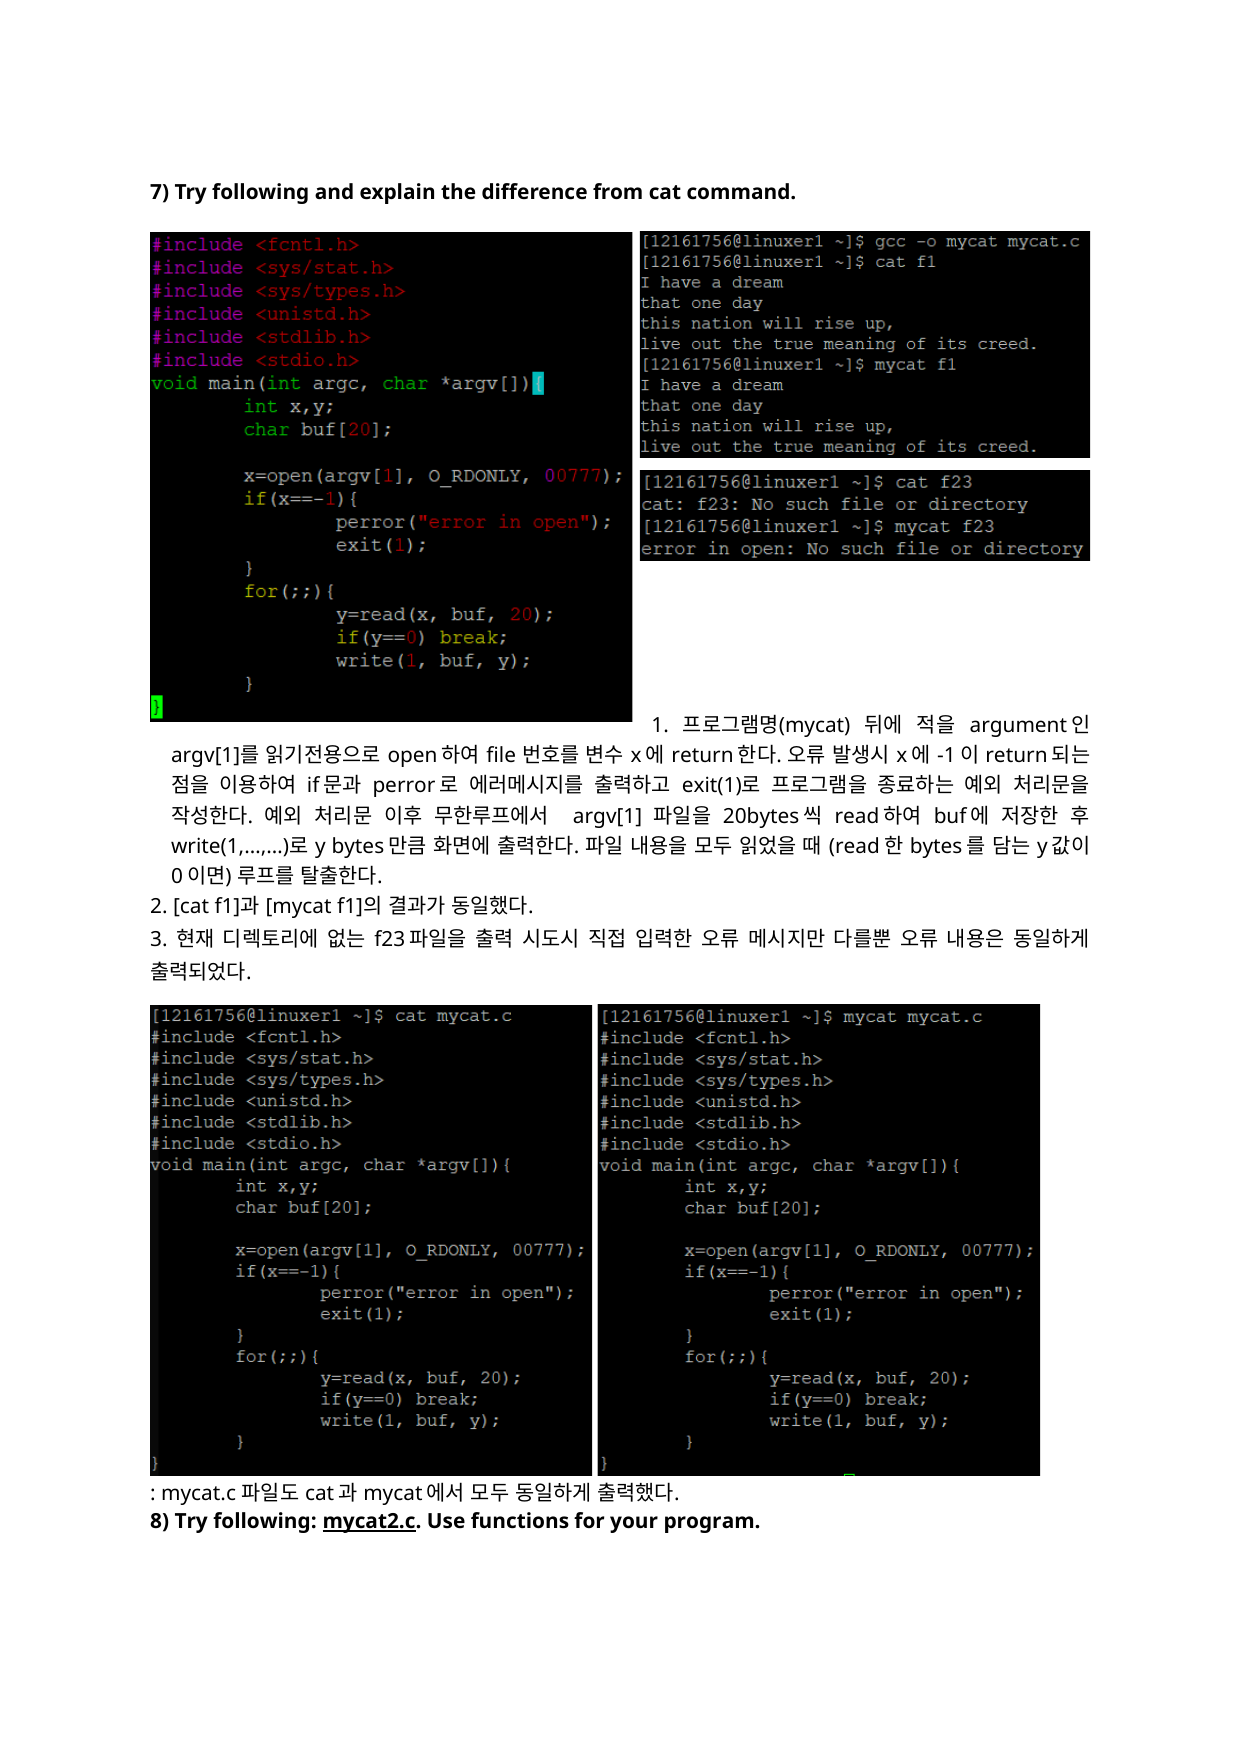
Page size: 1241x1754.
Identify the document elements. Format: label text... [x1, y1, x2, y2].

text 2. [cat f1]과 [mycat f1]의 결과가 동일했다. 3. 현재 디렉토리에 없는 f23파일을 출력 시도시 직접 입력한 오류 메시지만 다를뿐 오류 내용은 동일하게 출력되었다. [150, 890, 1090, 986]
picture [597, 1004, 1041, 1476]
picture [639, 470, 1091, 561]
text 1. 프로그램명(mycat) 뒤에 적을 argument인 argv[1]를 읽기전용으로 open하여 file 번호를 변수 x에 return한다. 오류 발생시 x에 -1이 return되는 점을 이용하여 if문과 perror로 에러메시지를 출력하고 exit(1)로 프로그램을 종료하는 예외 처리문을 작성한다. 예외 처리문 이후 무한루프에서 argv[1] 파일을 20bytes씩 read하여 buf에 저장한 후 write(1,…,…)로 y bytes만큼 화면에 출력한다. 파일 내용을 모두 읽었을 때 (read한 bytes를 담는 y값이 0이면) 루프를 탈출한다. [150, 708, 1090, 890]
text : mycat.c 파일도 cat과 mycat에서 모두 동일하게 출력했다. [150, 1476, 1090, 1506]
text 7) Try following and explain the difference from cat command. [150, 177, 1090, 206]
picture [639, 231, 1091, 458]
picture [150, 232, 633, 722]
picture [150, 1005, 593, 1476]
text 8) Try following: mycat2.c. Use functions for your program. [150, 1506, 1090, 1534]
